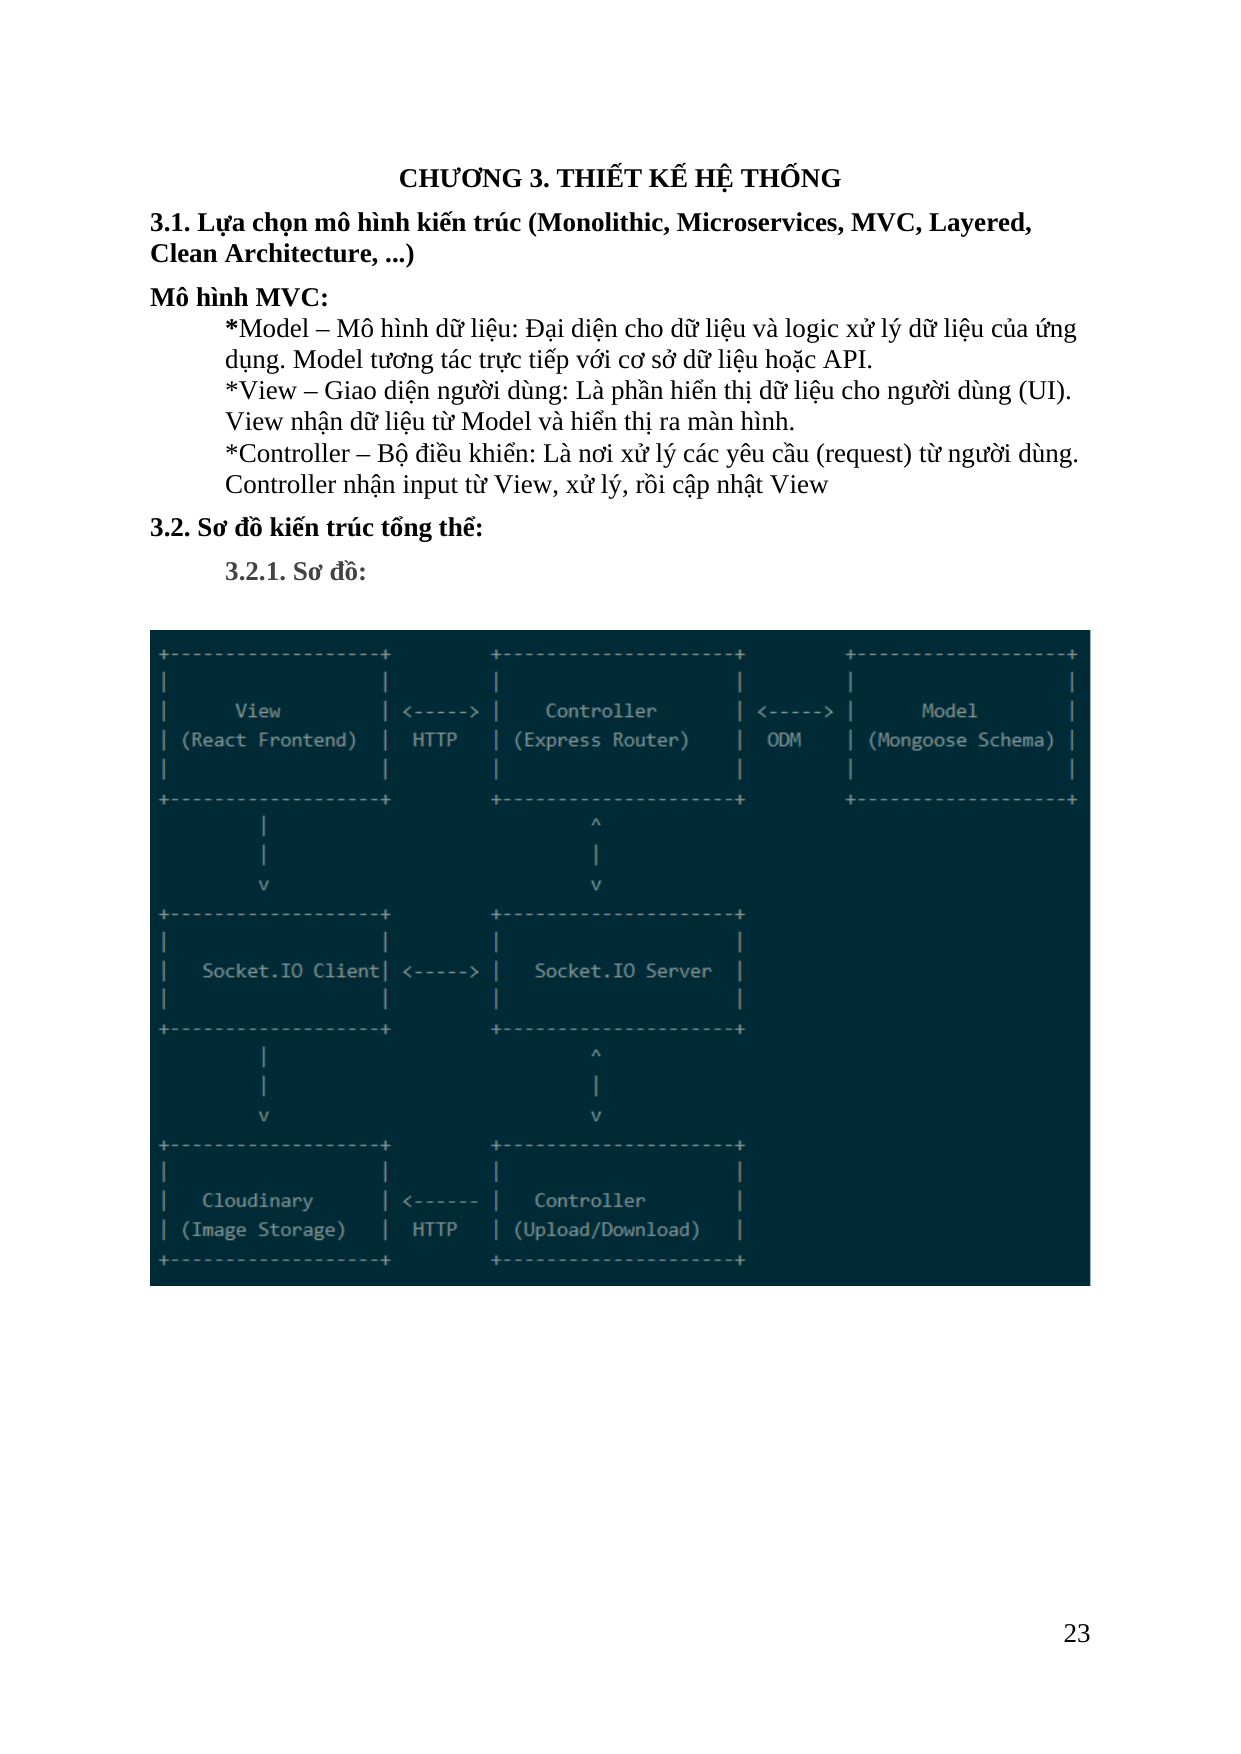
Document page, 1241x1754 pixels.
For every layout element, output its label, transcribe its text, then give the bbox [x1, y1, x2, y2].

picture [161, 1256, 168, 1265]
picture [414, 1223, 424, 1236]
picture [879, 733, 945, 750]
picture [449, 733, 457, 746]
picture [647, 964, 655, 970]
picture [471, 967, 478, 974]
picture [768, 733, 801, 746]
picture [260, 965, 268, 977]
picture [338, 964, 345, 977]
picture [736, 1025, 744, 1034]
picture [625, 1198, 633, 1207]
picture [259, 708, 279, 717]
picture [214, 734, 246, 746]
picture [370, 965, 379, 977]
picture [516, 1223, 520, 1238]
picture [593, 1050, 601, 1056]
picture [682, 732, 688, 750]
picture [615, 964, 622, 977]
picture [637, 1198, 645, 1206]
picture [923, 704, 966, 717]
picture [283, 964, 290, 977]
picture [492, 795, 501, 804]
picture [737, 1256, 744, 1265]
picture [304, 1227, 313, 1236]
picture [614, 733, 623, 746]
text *View – Giao diện người dùng: Là phần hiển thị dữ liệu cho người dùng (UI). View nhận dữ liệu từ Model và hiển thị ra màn hình. [225, 374, 1090, 437]
picture [449, 1223, 457, 1236]
picture [304, 1198, 311, 1211]
picture [571, 1195, 577, 1207]
picture [471, 707, 478, 714]
picture [847, 795, 855, 804]
picture [382, 1256, 390, 1265]
picture [624, 964, 634, 977]
picture [615, 1193, 622, 1207]
picture [160, 1025, 168, 1034]
picture [260, 733, 267, 746]
picture [826, 707, 833, 714]
picture [533, 1223, 546, 1240]
picture [736, 1141, 745, 1150]
picture [593, 1223, 600, 1238]
picture [626, 704, 634, 717]
picture [736, 795, 745, 804]
picture [160, 910, 169, 919]
text Mô hình MVC: [150, 281, 1090, 312]
picture [1068, 650, 1077, 659]
picture [493, 1025, 501, 1034]
picture [327, 964, 334, 977]
picture [492, 1141, 501, 1150]
picture [516, 733, 521, 749]
picture [593, 819, 601, 825]
picture [580, 1198, 601, 1207]
picture [260, 1223, 268, 1236]
picture [414, 733, 445, 746]
picture [314, 1227, 325, 1240]
picture [558, 1228, 565, 1236]
picture [580, 968, 590, 977]
picture [1002, 733, 1010, 746]
picture [947, 739, 955, 746]
picture [271, 737, 279, 746]
picture [970, 704, 977, 717]
picture [592, 881, 601, 890]
picture [493, 1256, 501, 1265]
picture [592, 708, 612, 717]
picture [625, 734, 656, 746]
picture [593, 737, 600, 746]
picture [381, 1141, 391, 1150]
picture [547, 1199, 554, 1207]
picture [547, 704, 556, 717]
picture [979, 733, 988, 746]
picture [659, 1223, 690, 1236]
picture [260, 1112, 268, 1121]
picture [536, 964, 578, 977]
picture [549, 1223, 555, 1236]
picture [736, 910, 745, 919]
picture [564, 1223, 589, 1236]
picture [348, 968, 368, 977]
picture [615, 704, 623, 717]
picture [525, 733, 533, 746]
picture [648, 708, 657, 717]
picture [648, 1223, 656, 1236]
picture [314, 964, 323, 977]
subtitle 3.2.1. Sơ đồ: [150, 555, 1090, 586]
picture [847, 650, 855, 659]
picture [382, 1025, 390, 1034]
picture [580, 705, 589, 717]
picture [492, 650, 501, 659]
picture [236, 704, 246, 717]
picture [648, 968, 688, 977]
picture [304, 734, 312, 746]
picture [555, 1198, 567, 1206]
picture [237, 964, 246, 977]
picture [1013, 737, 1043, 746]
subtitle 3.2. Sơ đồ kiến trúc tổng thể: [150, 511, 1090, 543]
picture [759, 707, 766, 717]
picture [736, 650, 745, 659]
picture [216, 1193, 223, 1207]
picture [957, 737, 966, 746]
picture [592, 965, 601, 977]
picture [280, 737, 301, 746]
picture [203, 964, 211, 971]
picture [536, 1194, 545, 1207]
picture [260, 881, 268, 890]
picture [870, 732, 875, 743]
picture [160, 650, 169, 659]
picture [292, 964, 303, 977]
picture [1068, 795, 1077, 804]
picture [525, 1223, 532, 1236]
picture [282, 1198, 290, 1207]
text *Controller – Bộ điều khiển: Là nơi xử lý các yêu cầu (request) từ người dùng. Controller nhận input từ View, xử lý, rồi cập nhật View [225, 437, 1090, 499]
picture [604, 1193, 611, 1207]
picture [381, 650, 391, 659]
picture [326, 1227, 335, 1236]
picture [193, 733, 213, 746]
picture [250, 704, 257, 717]
subtitle CHƯƠNG 3. THIẾT KẾ HỆ THỐNG [150, 162, 1090, 194]
picture [226, 1194, 257, 1207]
subtitle 3.1. Lựa chọn mô hình kiến trúc (Monolithic, Microservices, MVC, Layered, Clean Architecture, ...) [150, 206, 1090, 268]
picture [194, 1223, 201, 1236]
picture [261, 1194, 268, 1207]
picture [204, 968, 234, 977]
picture [248, 968, 257, 977]
picture [350, 734, 355, 750]
picture [691, 968, 712, 977]
text *Model – Mô hình dữ liệu: Đại diện cho dữ liệu và logic xử lý dữ liệu của ứng dụng. Model tương tác trực tiếp với cơ sở dữ liệu hoặc API. [225, 312, 1090, 374]
picture [315, 733, 346, 746]
picture [693, 1221, 699, 1240]
picture [592, 1112, 601, 1121]
picture [492, 910, 501, 919]
picture [183, 1221, 189, 1240]
picture [558, 708, 578, 717]
picture [381, 795, 391, 804]
picture [536, 737, 545, 746]
picture [160, 1141, 169, 1150]
picture [658, 737, 679, 746]
picture [615, 1227, 645, 1236]
picture [204, 1227, 246, 1240]
picture [636, 708, 645, 717]
picture [281, 1227, 297, 1236]
picture [548, 737, 589, 750]
picture [992, 737, 999, 746]
picture [160, 795, 169, 804]
picture [603, 1223, 612, 1236]
picture [381, 910, 391, 919]
